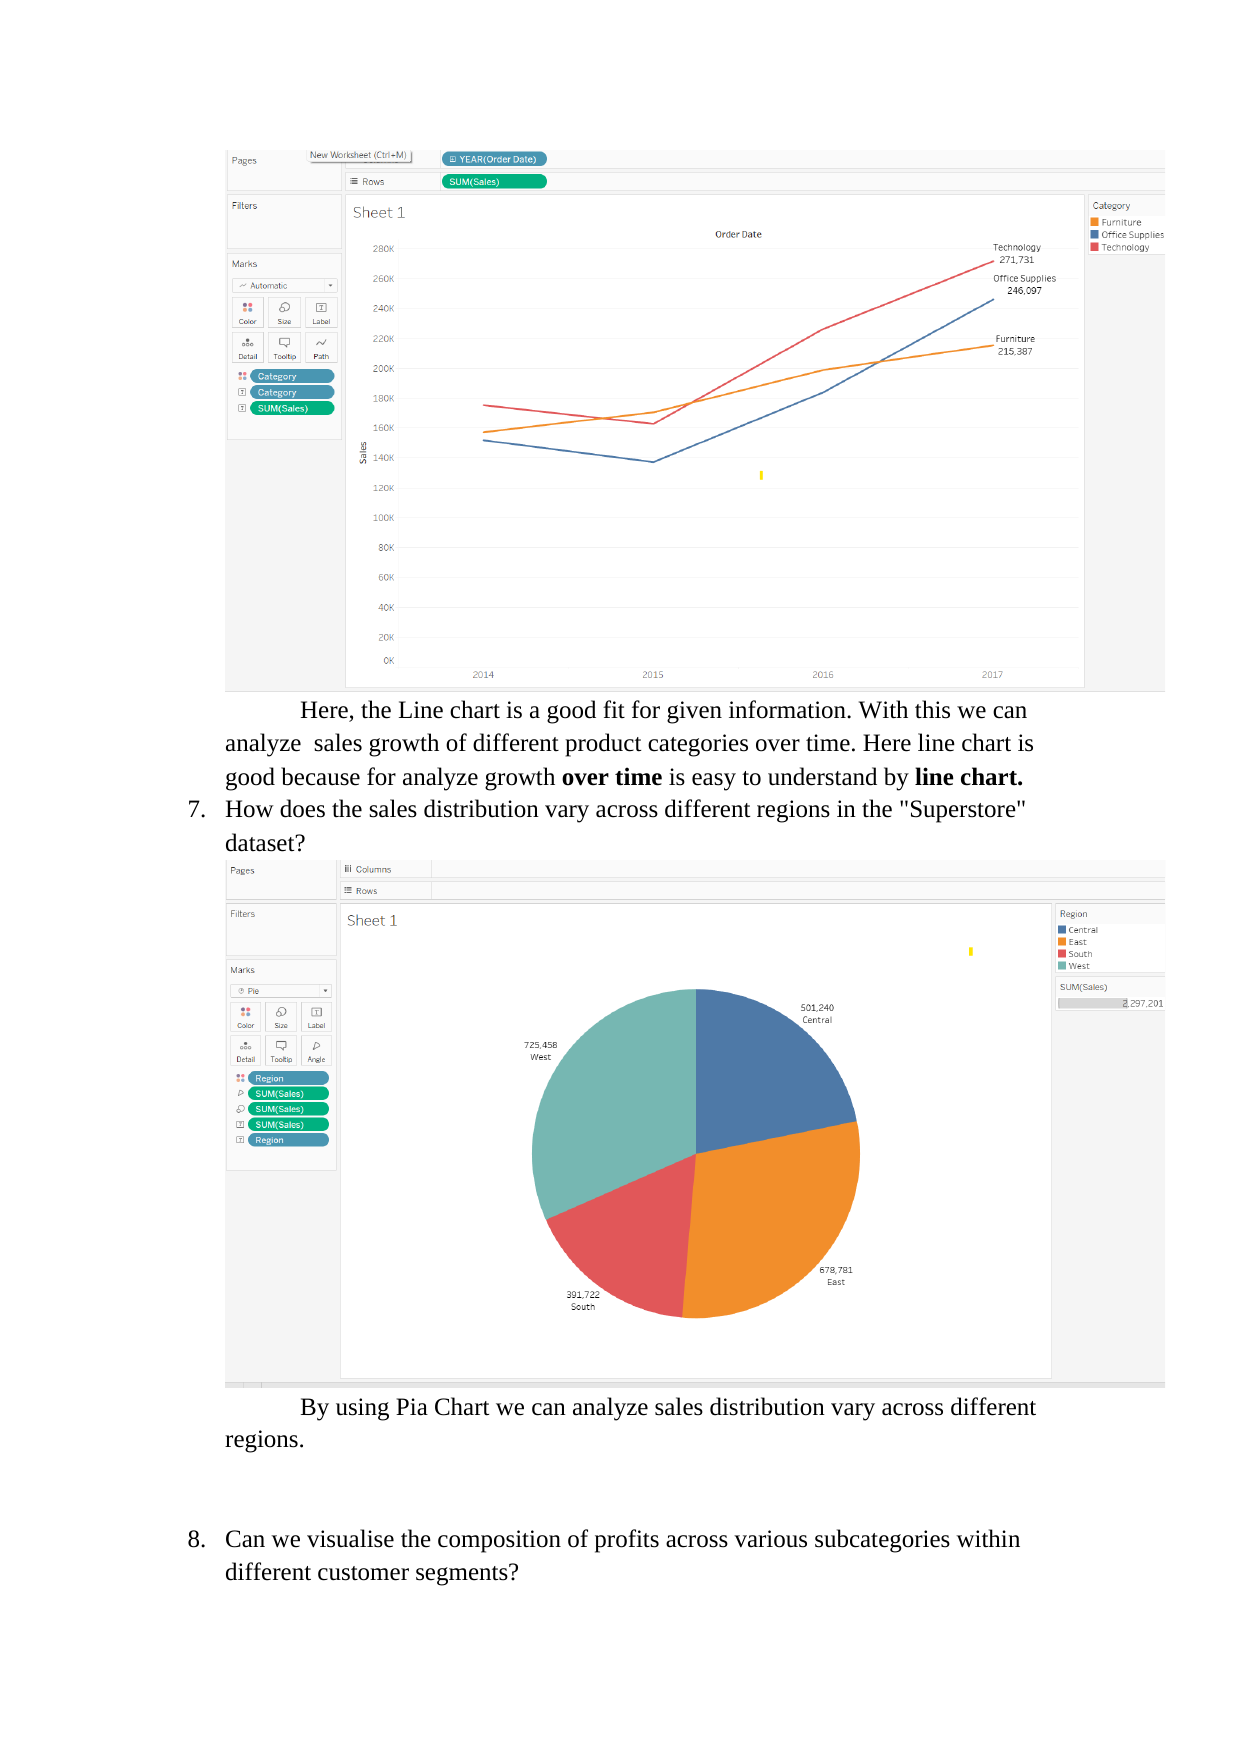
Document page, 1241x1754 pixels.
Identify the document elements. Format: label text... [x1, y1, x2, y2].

text By using Pia Chart we can analyze sales distribution vary across different regions. [225, 1392, 1090, 1453]
picture [225, 150, 1166, 692]
picture [225, 860, 1166, 1388]
text Here, the Line chart is a good fit for given information. With this we can analyze sales growth of different product categories over time. Here line chart is good because for analyze growth over time is easy to understand by line chart. [225, 696, 1090, 790]
list Can we visualise the composition of profits across various subcategories within different customer segments? [187, 1524, 1090, 1585]
list How does the sales distribution vary across different regions in the "Superstore" dataset? [187, 794, 1090, 856]
